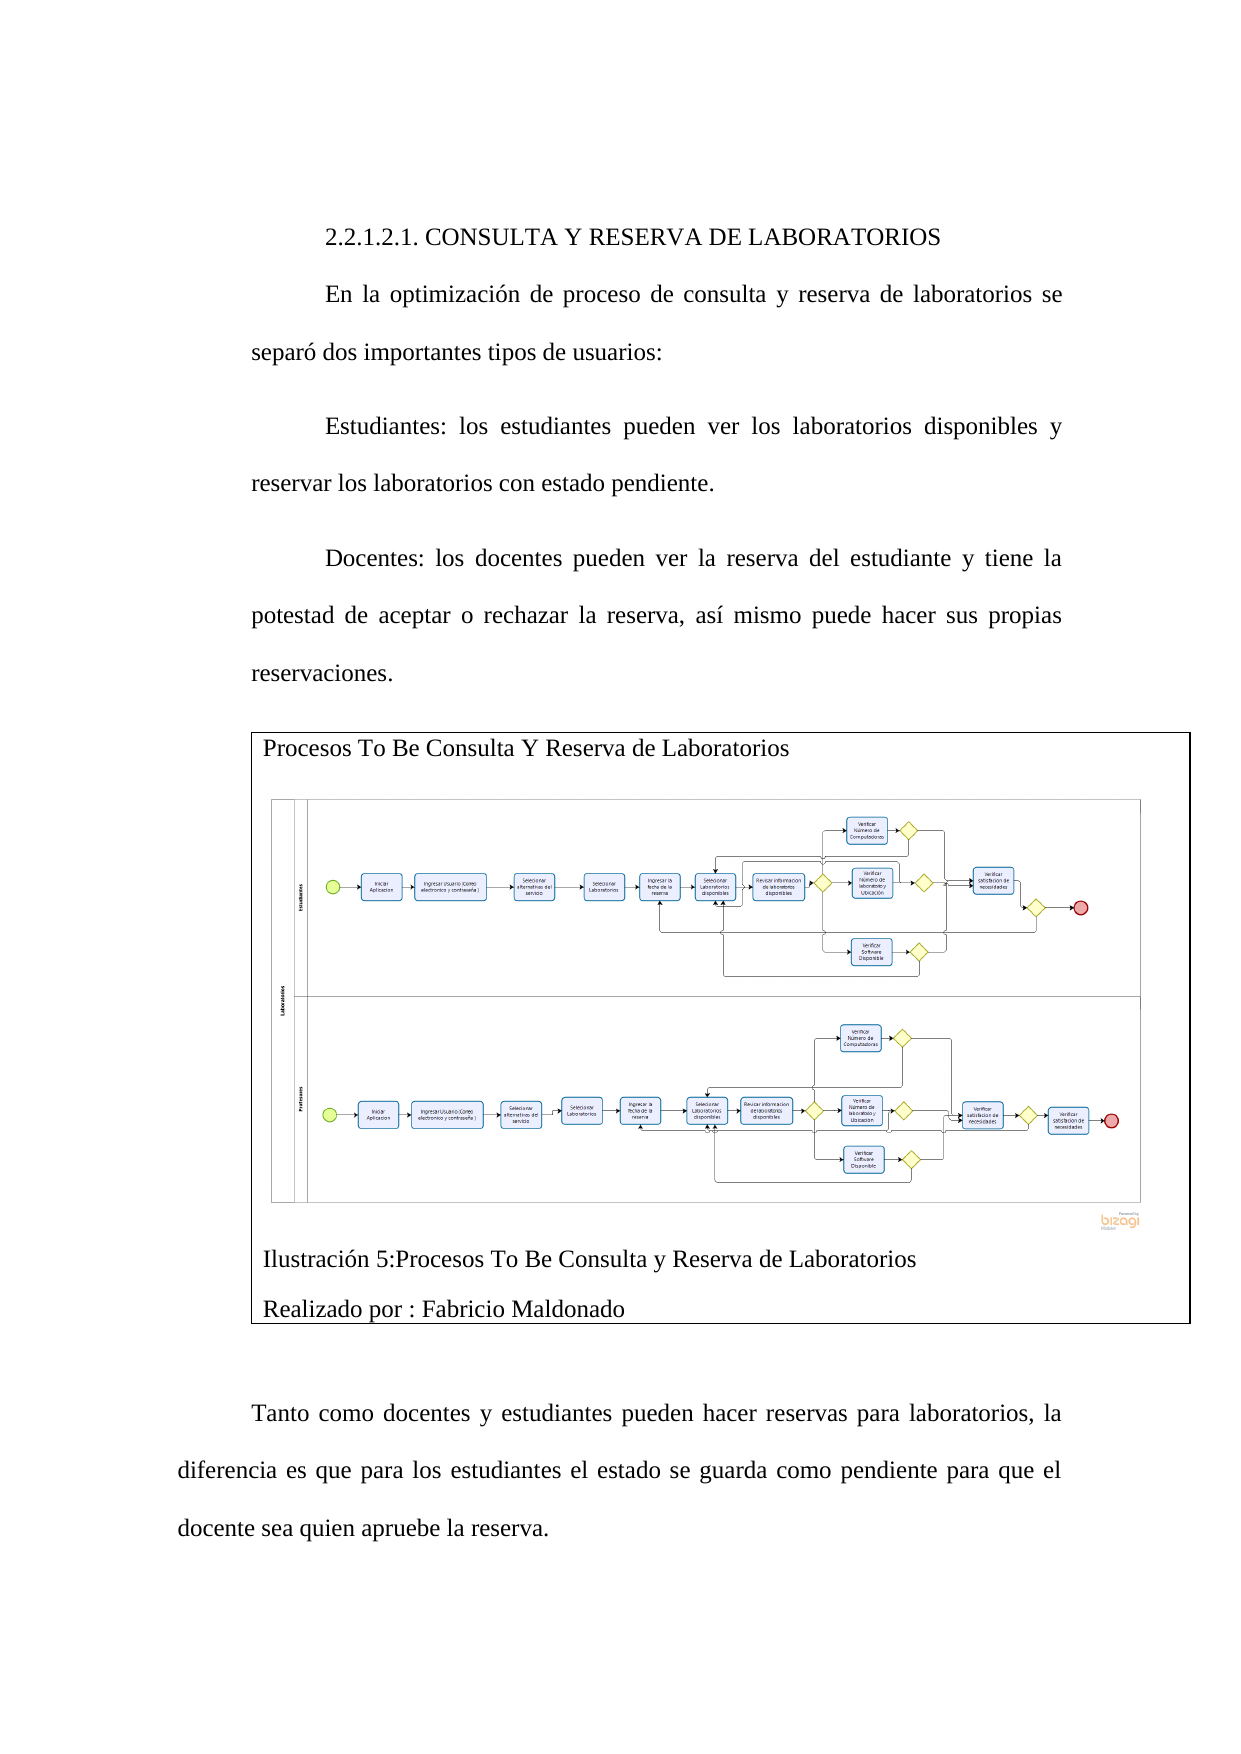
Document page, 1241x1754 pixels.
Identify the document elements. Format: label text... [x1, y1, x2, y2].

subtitle 2.2.1.2.1. CONSULTA Y RESERVA DE LABORATORIOS [251, 222, 1063, 251]
text Docentes: los docentes pueden ver la reserva del estudiante y tiene la potestad de aceptar o rechazar la reserva, así mismo puede hacer sus propias reservaciones. [251, 543, 1063, 686]
text En la optimización de proceso de consulta y reserva de laboratorios se separó dos importantes tipos de usuarios: [251, 279, 1063, 366]
text Estudiantes: los estudiantes pueden ver los laboratorios disponibles y reservar los laboratorios con estado pendiente. [251, 411, 1063, 497]
table_header Procesos To Be Consulta Y Reserva de Laboratorios Ilustración 5:Procesos To Be Consulta y Reserva de Laboratorios Realizado por : Fabricio Maldonado [252, 733, 1189, 1322]
text Tanto como docentes y estudiantes pueden hacer reservas para laboratorios, la diferencia es que para los estudiantes el estado se guarda como pendiente para que el docente sea quien apruebe la reserva. [177, 1398, 1063, 1541]
picture [262, 790, 1149, 1244]
